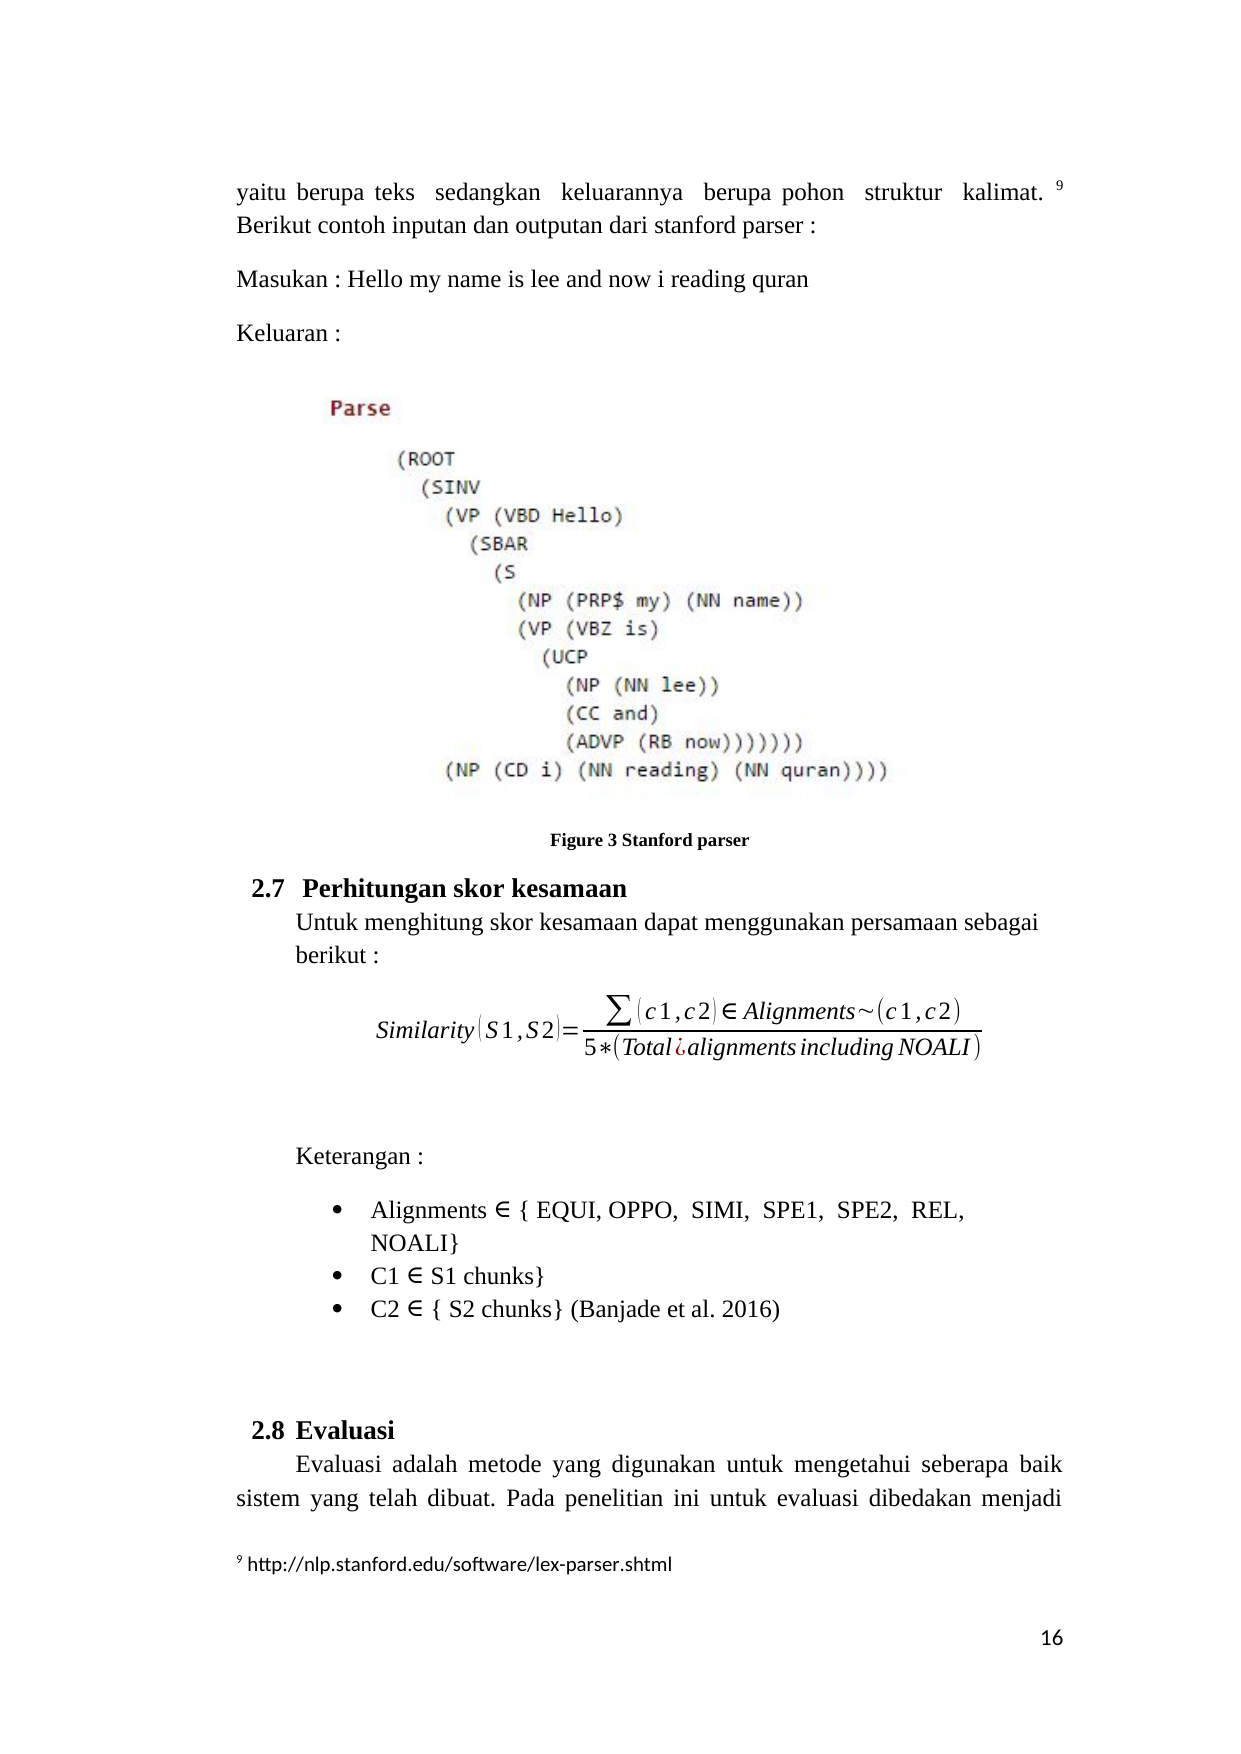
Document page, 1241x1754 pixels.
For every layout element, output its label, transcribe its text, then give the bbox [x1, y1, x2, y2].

subtitle Evaluasi [251, 1414, 1063, 1445]
list Alignments { EQUI, OPPO, SIMI, SPE1, SPE2, REL, NOALI} [333, 1195, 1063, 1257]
picture [322, 371, 977, 805]
list C2 { S2 chunks} (Banjade et al. 2016) [333, 1294, 1063, 1323]
subtitle Perhitungan skor kesamaan [251, 872, 1063, 903]
list C1 S1 chunks} [333, 1261, 1063, 1290]
text Keluaran : [236, 318, 1063, 347]
text Masukan : Hello my name is lee and now i reading quran [236, 264, 1063, 293]
text Keterangan : [295, 1141, 1063, 1170]
text Figure 3 Stanford parser [236, 829, 1063, 851]
text Untuk menghitung skor kesamaan dapat menggunakan persamaan sebagai berikut : [295, 907, 1063, 969]
